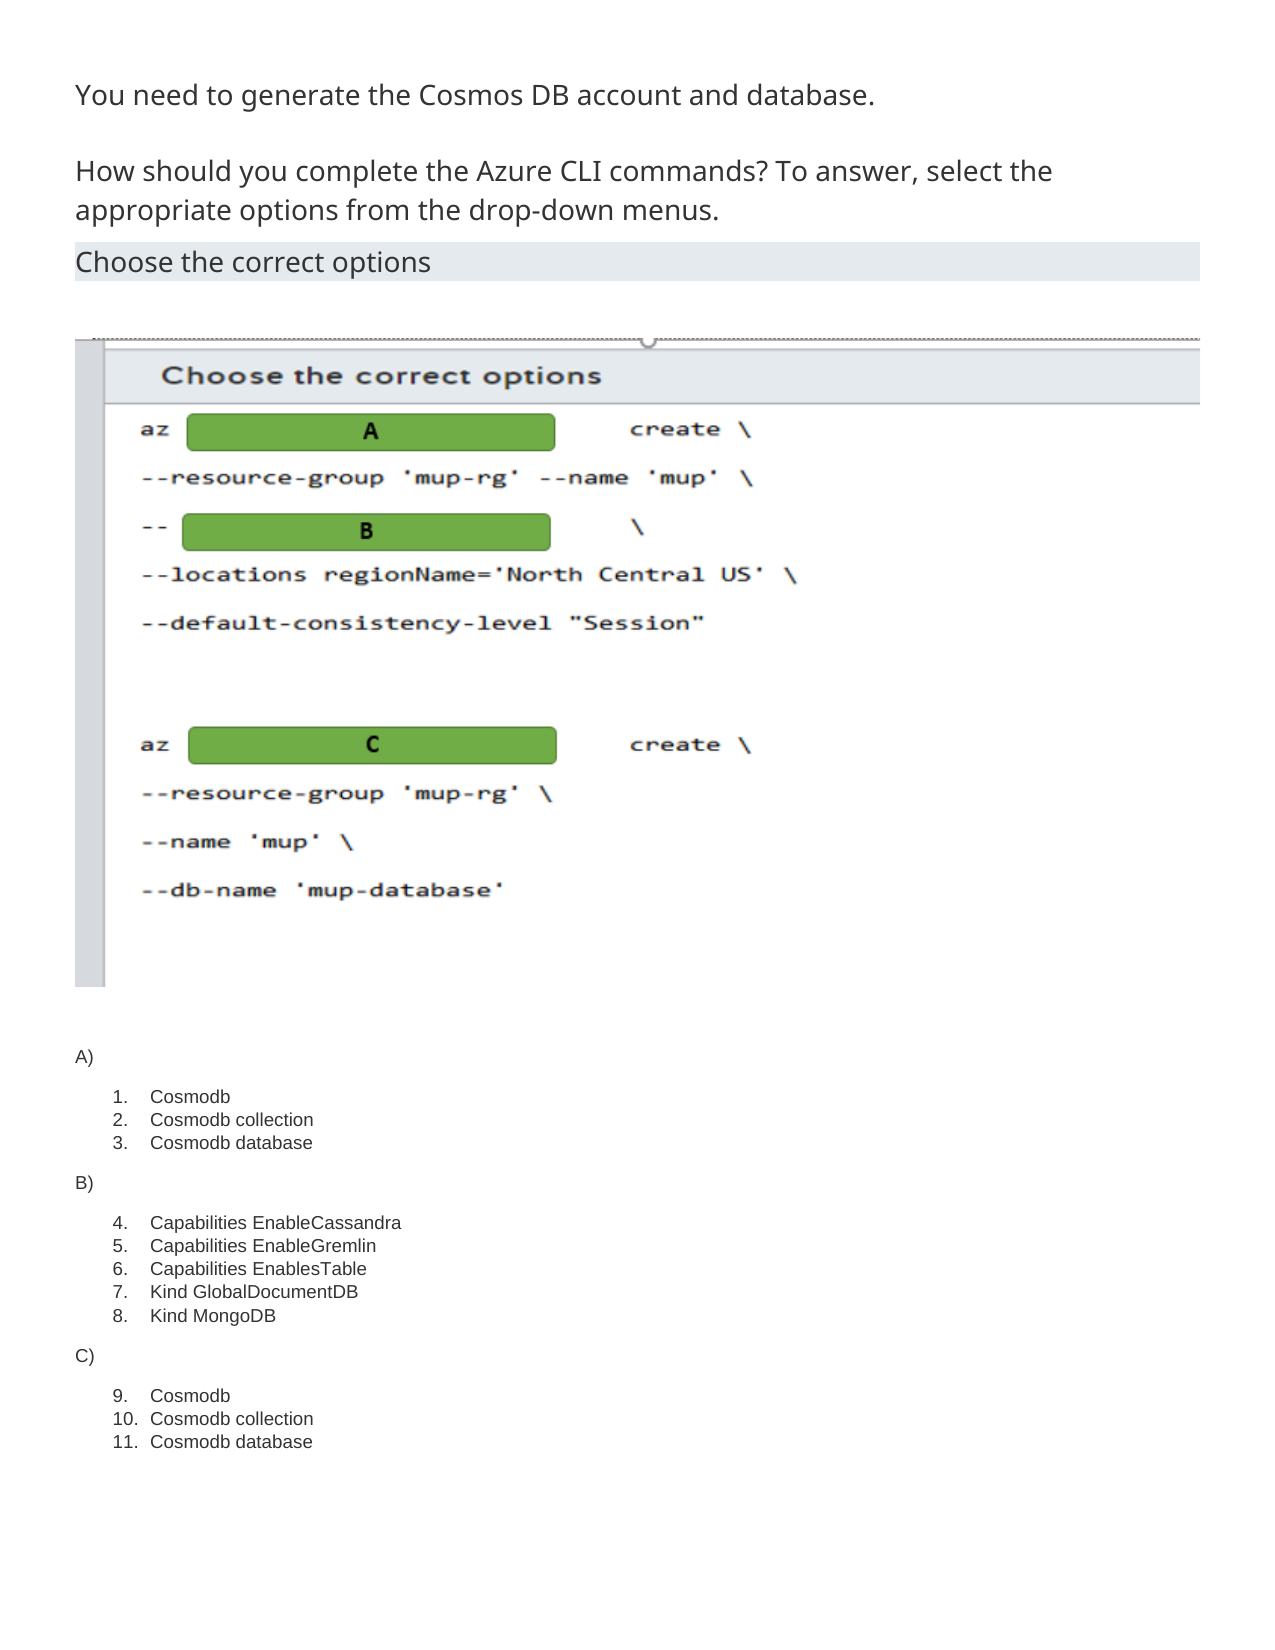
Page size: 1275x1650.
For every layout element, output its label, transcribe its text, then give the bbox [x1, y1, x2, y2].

list Cosmodb collection [112, 1109, 1200, 1130]
list Cosmodb [112, 1085, 1200, 1107]
list Cosmodb database [112, 1132, 1200, 1153]
list Cosmodb collection [112, 1408, 1200, 1429]
list Capabilities EnableCassandra [112, 1212, 1200, 1233]
list Cosmodb database [112, 1431, 1200, 1452]
list Capabilities EnablesTable [112, 1258, 1200, 1280]
text Choose the correct options [75, 242, 1200, 281]
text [75, 75, 1200, 228]
text B) [75, 1172, 1200, 1193]
picture [75, 338, 1200, 987]
list Cosmodb [112, 1384, 1200, 1406]
list Capabilities EnableGremlin [112, 1235, 1200, 1256]
list Kind GlobalDocumentDB [112, 1281, 1200, 1303]
text C) [75, 1344, 1200, 1366]
list Kind MongoDB [112, 1304, 1200, 1326]
text A) [75, 1046, 1200, 1067]
